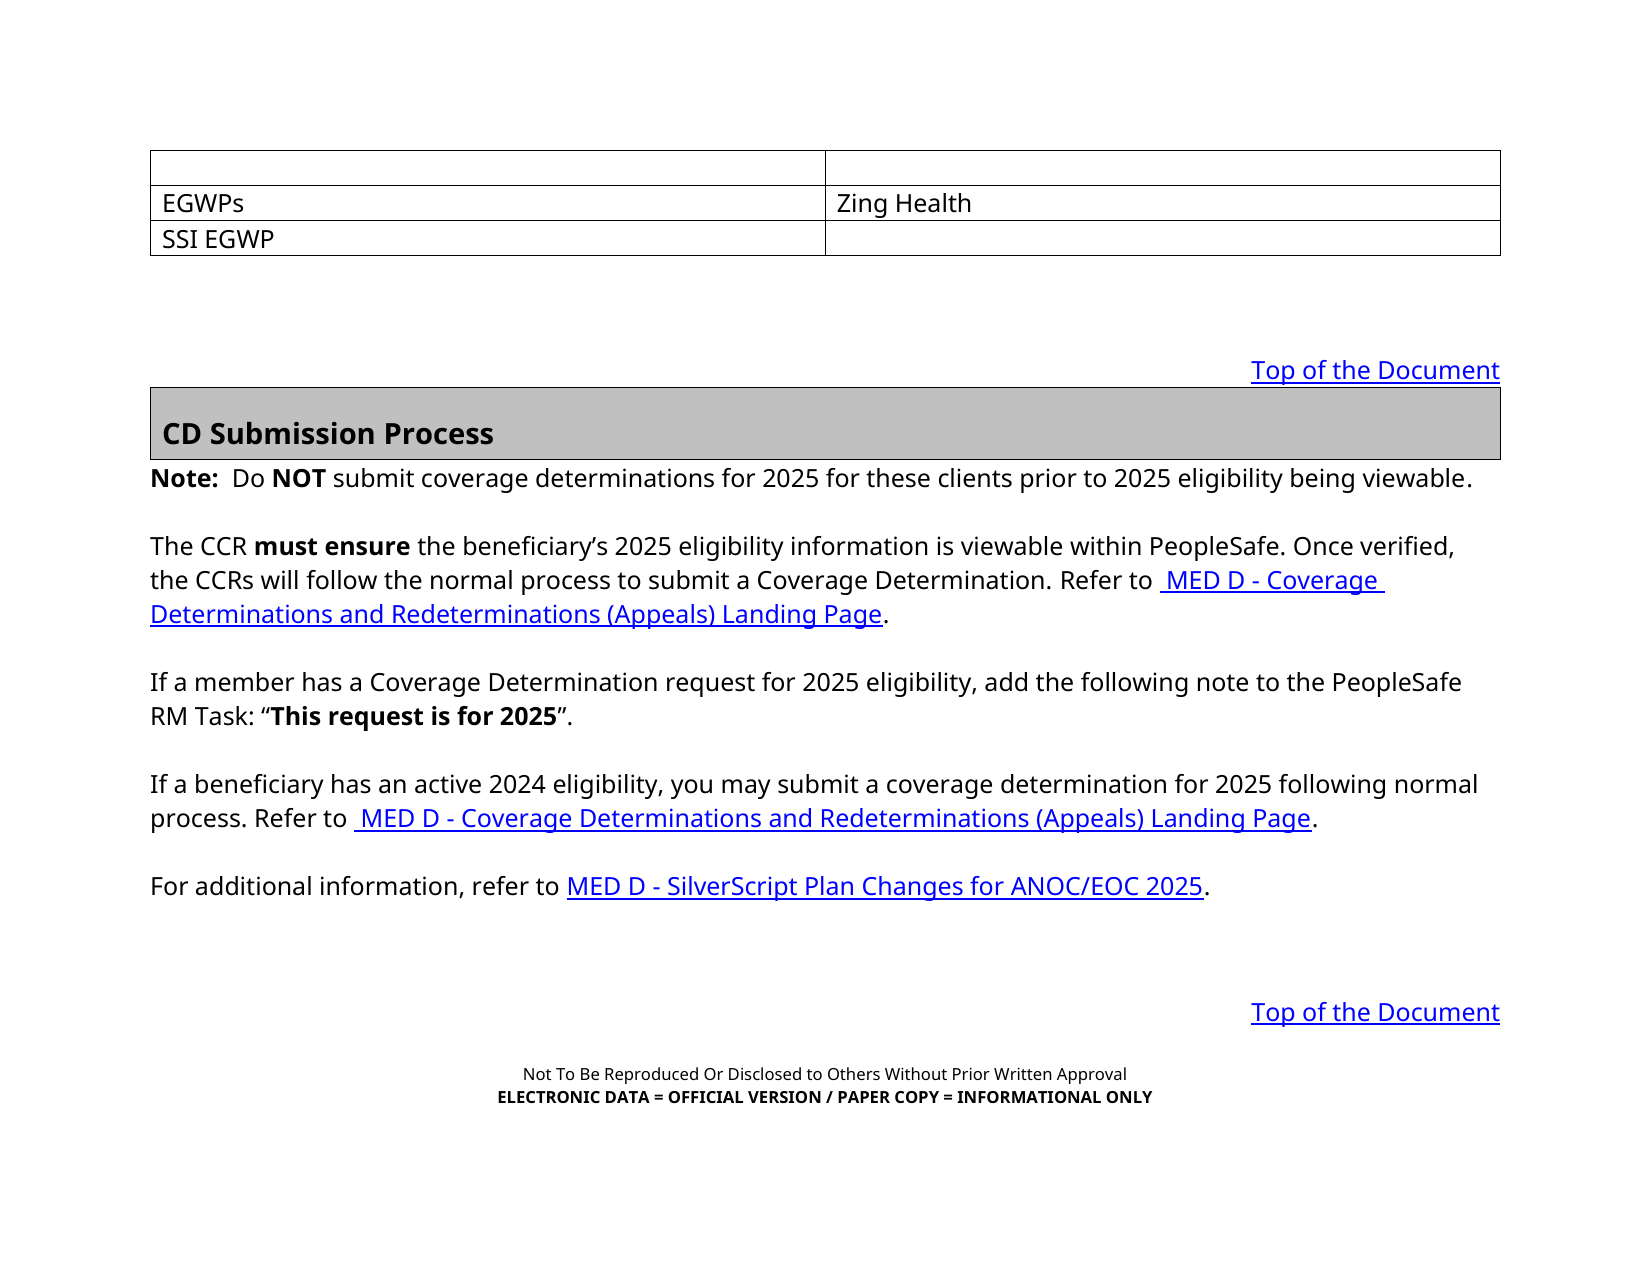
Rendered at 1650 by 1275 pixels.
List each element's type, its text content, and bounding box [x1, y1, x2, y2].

text ELECTRONIC DATA = OFFICIAL VERSION / PAPER COPY = INFORMATIONAL ONLY [150, 1086, 1500, 1108]
text Note: Do NOT submit coverage determinations for 2025 for these clients prior to 2025 eligibility being viewable. [150, 460, 1500, 494]
table_header CD Submission Process [151, 388, 1500, 459]
text Not To Be Reproduced Or Disclosed to Others Without Prior Written Approval [150, 1063, 1500, 1086]
table_cell EGWPs [151, 186, 825, 220]
text Top of the Document [150, 995, 1500, 1029]
text For additional information, refer to MED D - SilverScript Plan Changes for ANOC/EOC 2025. [150, 869, 1500, 903]
table_cell SSI EGWP [151, 221, 825, 255]
table_cell Zing Health [826, 186, 1500, 220]
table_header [151, 151, 825, 185]
text Top of the Document [150, 353, 1500, 387]
text The CCR must ensure the beneficiary’s 2025 eligibility information is viewable within PeopleSafe. Once verified, the CCRs will follow the normal process to submit a Coverage Determination. Refer to MED D - Coverage Determinations and Redeterminations (Appeals) Landing Page. [150, 528, 1500, 631]
text If a member has a Coverage Determination request for 2025 eligibility, add the following note to the PeopleSafe RM Task: “This request is for 2025”. [150, 665, 1500, 733]
text If a beneficiary has an active 2024 eligibility, you may submit a coverage determination for 2025 following normal process. Refer to MED D - Coverage Determinations and Redeterminations (Appeals) Landing Page. [150, 767, 1500, 835]
table_cell [826, 221, 1500, 255]
table_header Viva [826, 151, 1500, 185]
